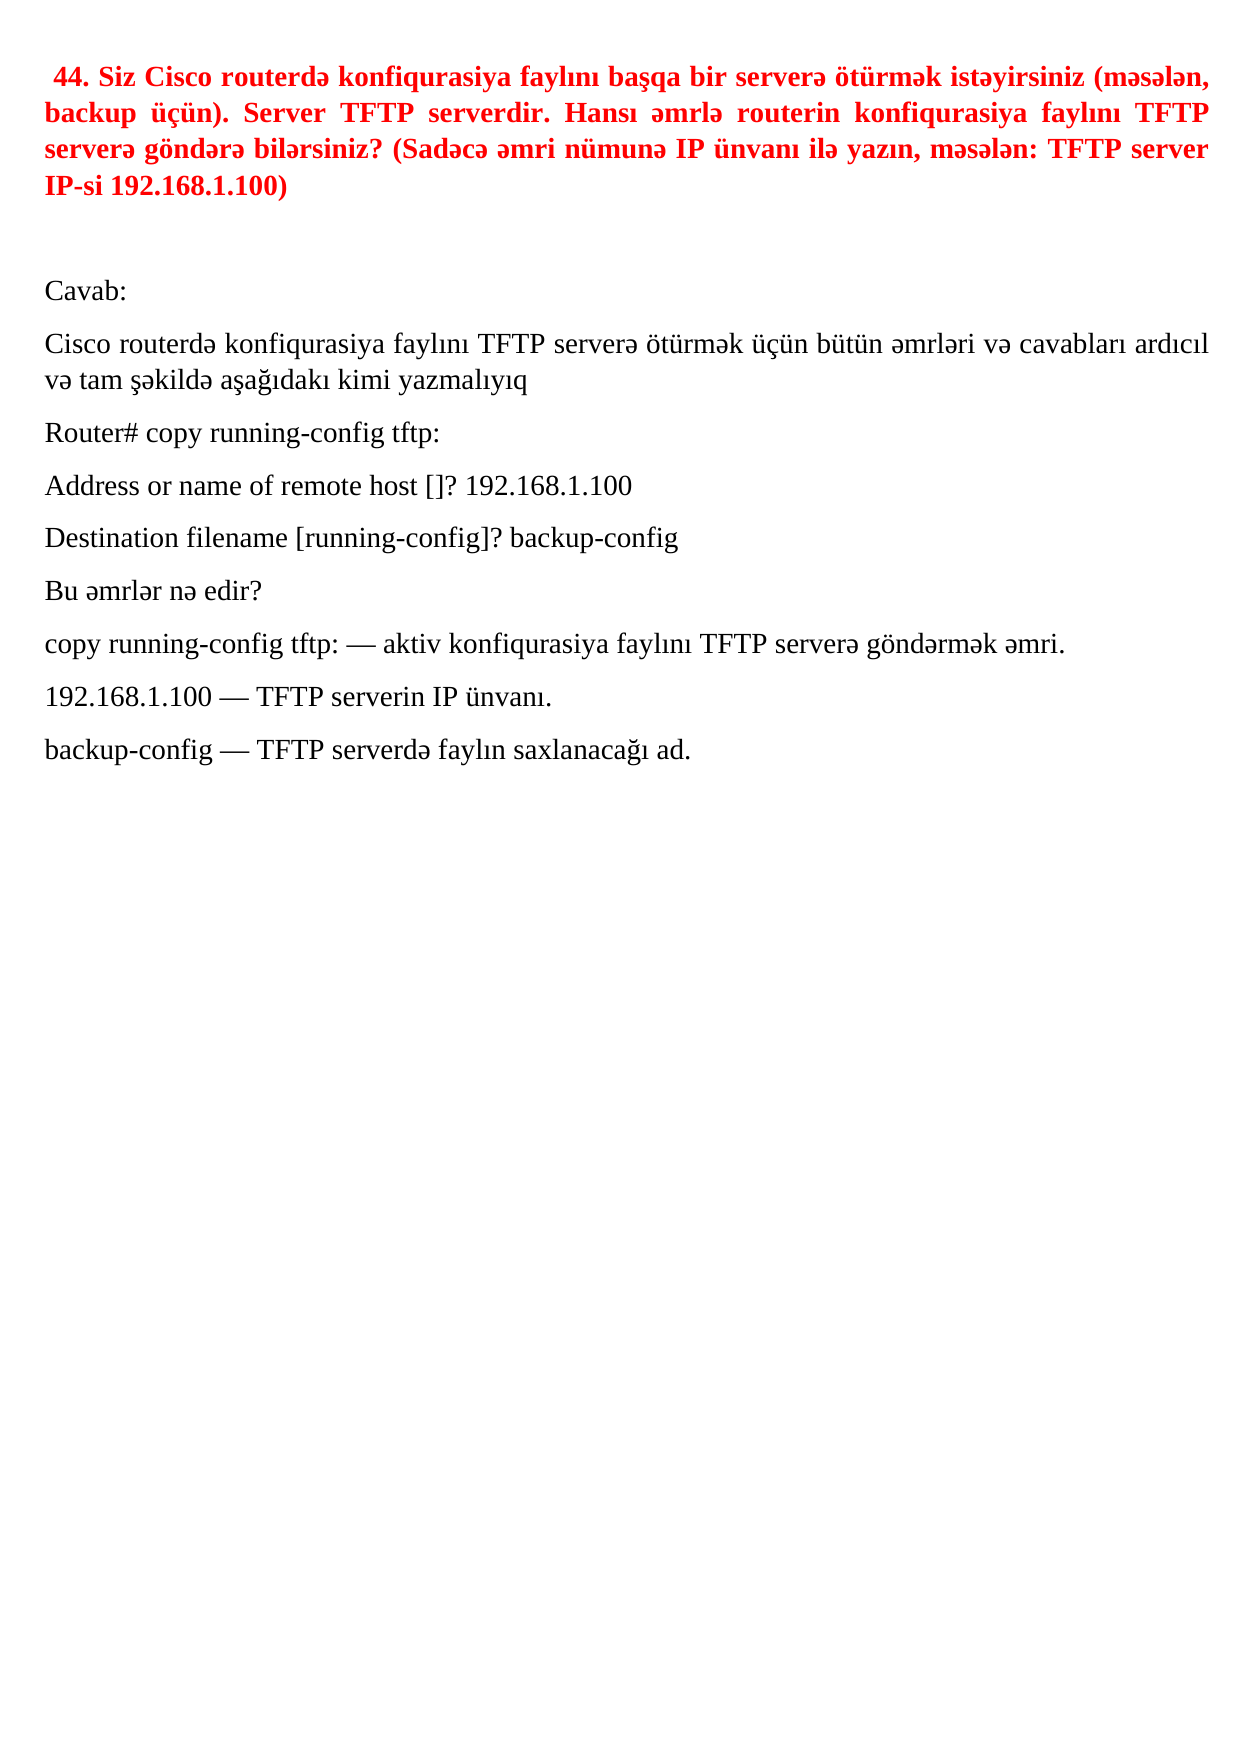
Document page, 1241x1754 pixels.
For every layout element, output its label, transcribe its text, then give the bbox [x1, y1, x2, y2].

text 44. Siz Cisco routerdə konfiqurasiya faylını başqa bir serverə ötürmək istəyirsiniz (məsələn, backup üçün). Server TFTP serverdir. Hansı əmrlə routerin konfiqurasiya faylını TFTP serverə göndərə bilərsiniz? (Sadəcə əmri nümunə IP ünvanı ilə yazın, məsələn: TFTP server IP-si 192.168.1.100) [44, 59, 1211, 201]
text Bu əmrlər nə edir? [44, 573, 1211, 607]
text copy running-config tftp: — aktiv konfiqurasiya faylını TFTP serverə göndərmək əmri. [44, 626, 1211, 660]
text Destination filename [running-config]? backup-config [44, 521, 1211, 554]
text Cisco routerdə konfiqurasiya faylını TFTP serverə ötürmək üçün bütün əmrləri və cavabları ardıcıl və tam şəkildə aşağıdakı kimi yazmalıyıq [44, 326, 1211, 396]
text Cavab: [44, 273, 1211, 307]
text backup-config — TFTP serverdə faylın saxlanacağı ad. [44, 732, 1211, 765]
text Address or name of remote host []? 192.168.1.100 [44, 468, 1211, 501]
text 192.168.1.100 — TFTP serverin IP ünvanı. [44, 679, 1211, 713]
text Router# copy running-config tftp: [44, 415, 1211, 448]
